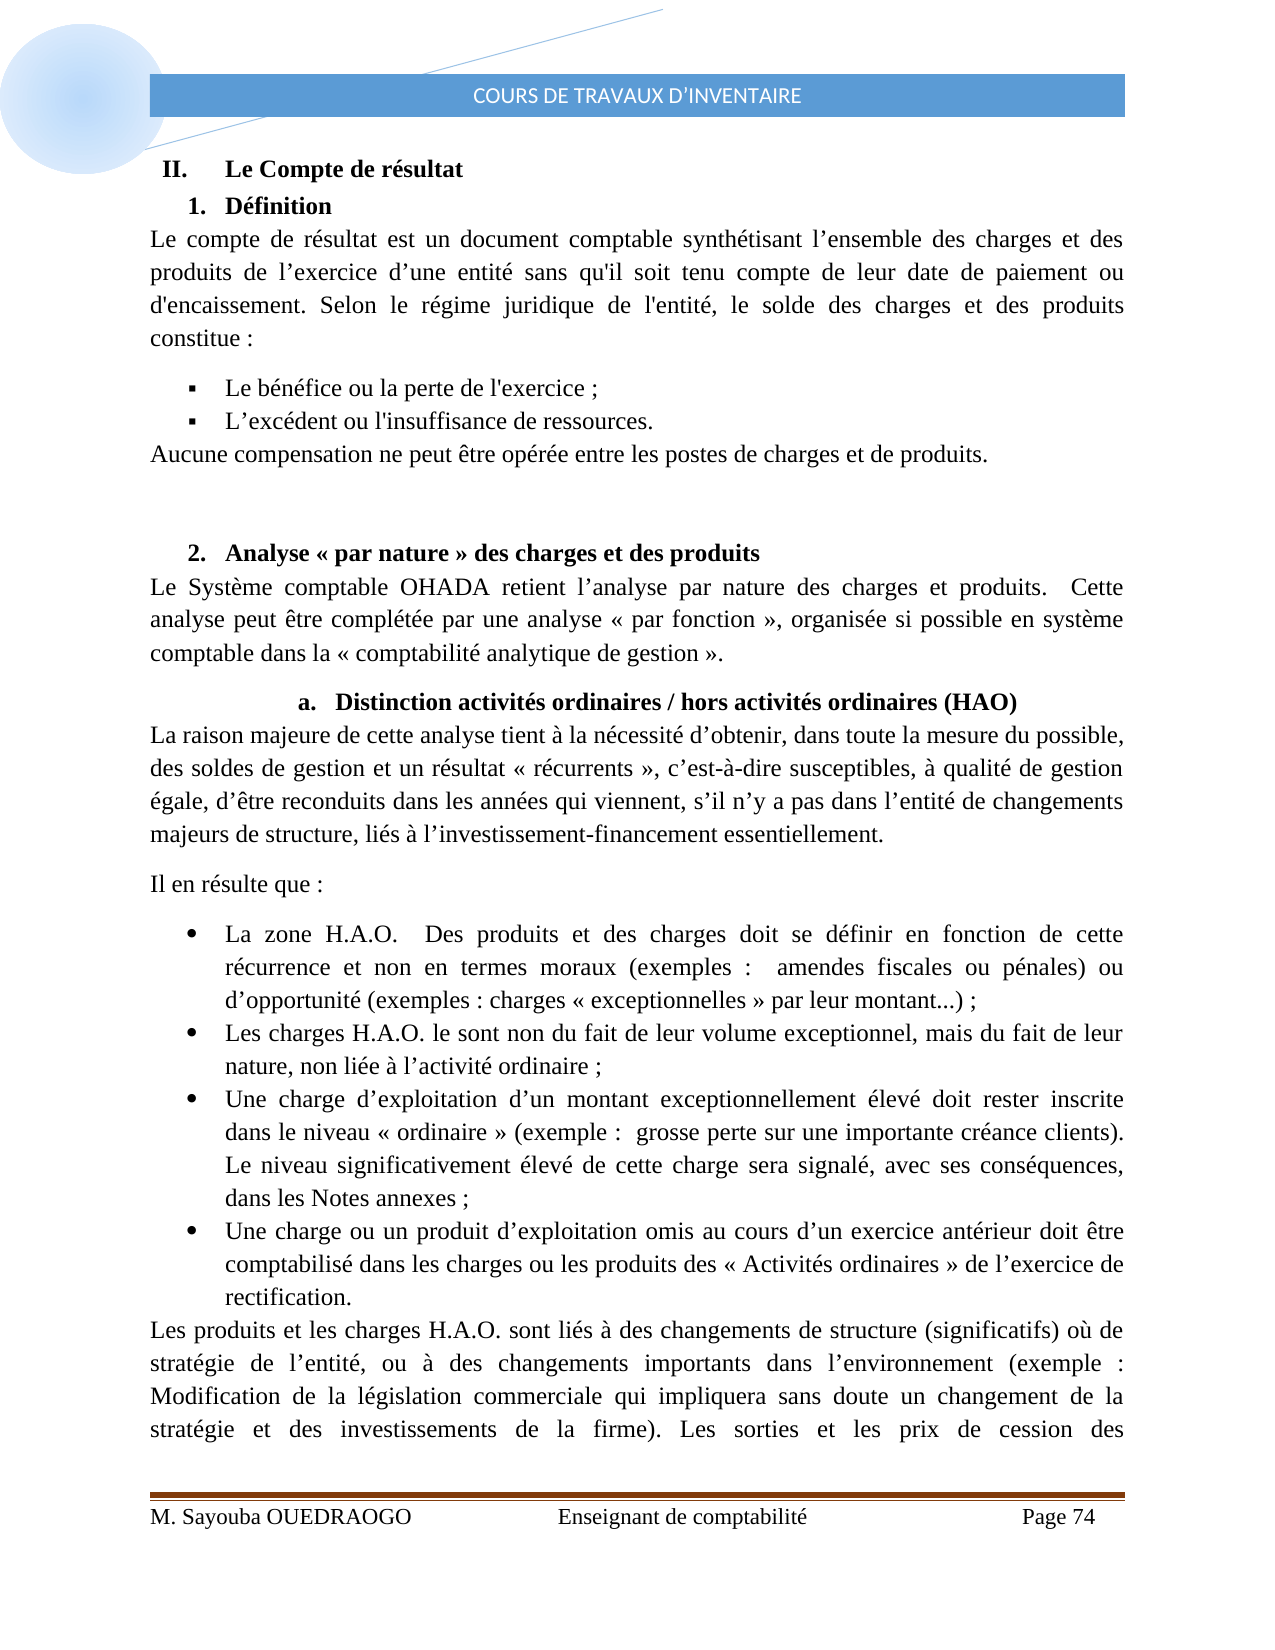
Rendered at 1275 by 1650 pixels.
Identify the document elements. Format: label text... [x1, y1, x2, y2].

list Une charge d’exploitation d’un montant exceptionnellement élevé doit rester inscrite dans le niveau « ordinaire » (exemple : grosse perte sur une importante créance clients). Le niveau significativement élevé de cette charge sera signalé, avec ses conséquences, dans les Notes annexes ; [187, 1084, 1125, 1212]
text La raison majeure de cette analyse tient à la nécessité d’obtenir, dans toute la mesure du possible, des soldes de gestion et un résultat « récurrents », c’est-à-dire susceptibles, à qualité de gestion égale, d’être reconduits dans les années qui viennent, s’il n’y a pas dans l’entité de changements majeurs de structure, liés à l’investissement-financement essentiellement. [150, 720, 1125, 848]
text Aucune compensation ne peut être opérée entre les postes de charges et de produits. [150, 439, 1125, 468]
list Le bénéfice ou la perte de l'exercice ; [187, 373, 1125, 402]
list La zone H.A.O. Des produits et des charges doit se définir en fonction de cette récurrence et non en termes moraux (exemples : amendes fiscales ou pénales) ou d’opportunité (exemples : charges « exceptionnelles » par leur montant...) ; [187, 919, 1125, 1013]
text Le Système comptable OHADA retient l’analyse par nature des charges et produits. Cette analyse peut être complétée par une analyse « par fonction », organisée si possible en système comptable dans la « comptabilité analytique de gestion ». [150, 572, 1125, 666]
list Le Compte de résultat [187, 154, 1125, 183]
list Une charge ou un produit d’exploitation omis au cours d’un exercice antérieur doit être comptabilisé dans les charges ou les produits des « Activités ordinaires » de l’exercice de rectification. [187, 1216, 1125, 1311]
text Le compte de résultat est un document comptable synthétisant l’ensemble des charges et des produits de l’exercice d’une entité sans qu'il soit tenu compte de leur date de paiement ou d'encaissement. Selon le régime juridique de l'entité, le solde des charges et des produits constitue : [150, 224, 1125, 352]
list L’excédent ou l'insuffisance de ressources. [187, 406, 1125, 435]
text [150, 1315, 1125, 1443]
list Définition [187, 191, 1125, 220]
list Analyse « par nature » des charges et des produits [187, 538, 1125, 567]
list Distinction activités ordinaires / hors activités ordinaires (HAO) [298, 687, 1125, 716]
list Les charges H.A.O. le sont non du fait de leur volume exceptionnel, mais du fait de leur nature, non liée à l’activité ordinaire ; [187, 1018, 1125, 1079]
text Il en résulte que : [150, 869, 1125, 898]
